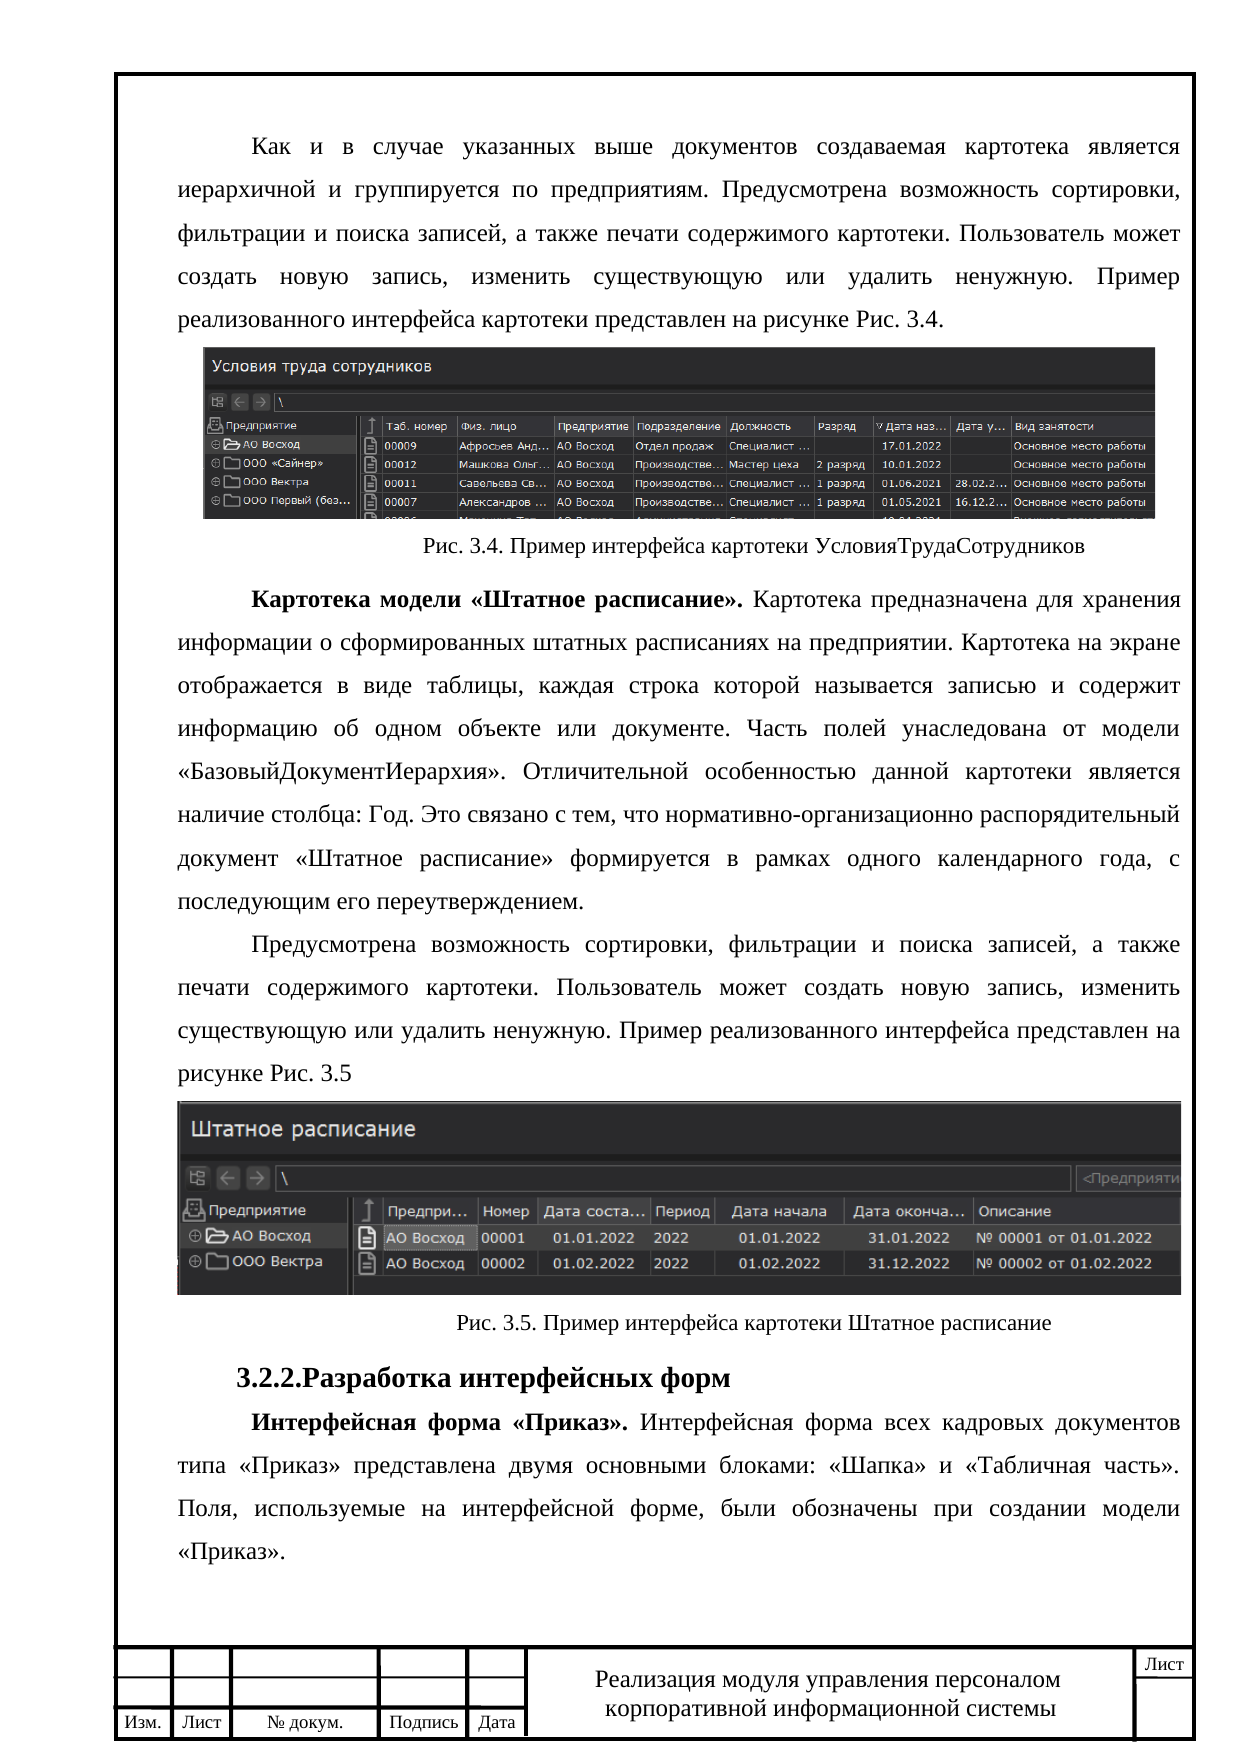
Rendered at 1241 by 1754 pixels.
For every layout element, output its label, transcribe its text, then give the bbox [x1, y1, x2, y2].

picture [203, 347, 1156, 519]
text Как и в случае указанных выше документов создаваемая картотека является иерархичной и группируется по предприятиям. Предусмотрена возможность сортировки, фильтрации и поиска записей, а также печати содержимого картотеки. Пользователь может создать новую запись, изменить существующую или удалить ненужную. Пример реализованного интерфейса картотеки представлен на рисунке Рис. 3.14. [177, 131, 1181, 333]
text Пример интерфейса картотеки УсловияТрудаСотрудников [327, 533, 1181, 559]
text Пример интерфейса картотеки Штатное расписание [327, 1309, 1181, 1336]
text Картотека модели «Штатное расписание». Картотека предназначена для хранения информации о сформированных штатных расписаниях на предприятии. Картотека на экране отображается в виде таблицы, каждая строка которой называется записью и содержит информацию об одном объекте или документе. Часть полей унаследована от модели «БазовыйДокументИерархия». Отличительной особенностью данной картотеки является наличие столбца: Год. Это связано с тем, что нормативно-организационно распорядительный документ «Штатное расписание» формируется в рамках одного календарного года, с последующим его переутверждением. [177, 584, 1181, 914]
text Предусмотрена возможность сортировки, фильтрации и поиска записей, а также печати содержимого картотеки. Пользователь может создать новую запись, изменить существующую или удалить ненужную. Пример реализованного интерфейса представлен на рисунке Рис. 3.15 [177, 929, 1181, 1087]
text Разработка интерфейсных форм [162, 1361, 1181, 1394]
text Интерфейсная форма «Приказ». Интерфейсная форма всех кадровых документов типа «Приказ» представлена двумя основными блоками: «Шапка» и «Табличная часть». Поля, используемые на интерфейсной форме, были обозначены при создании модели «Приказ». [177, 1407, 1181, 1565]
picture [177, 1101, 1182, 1295]
